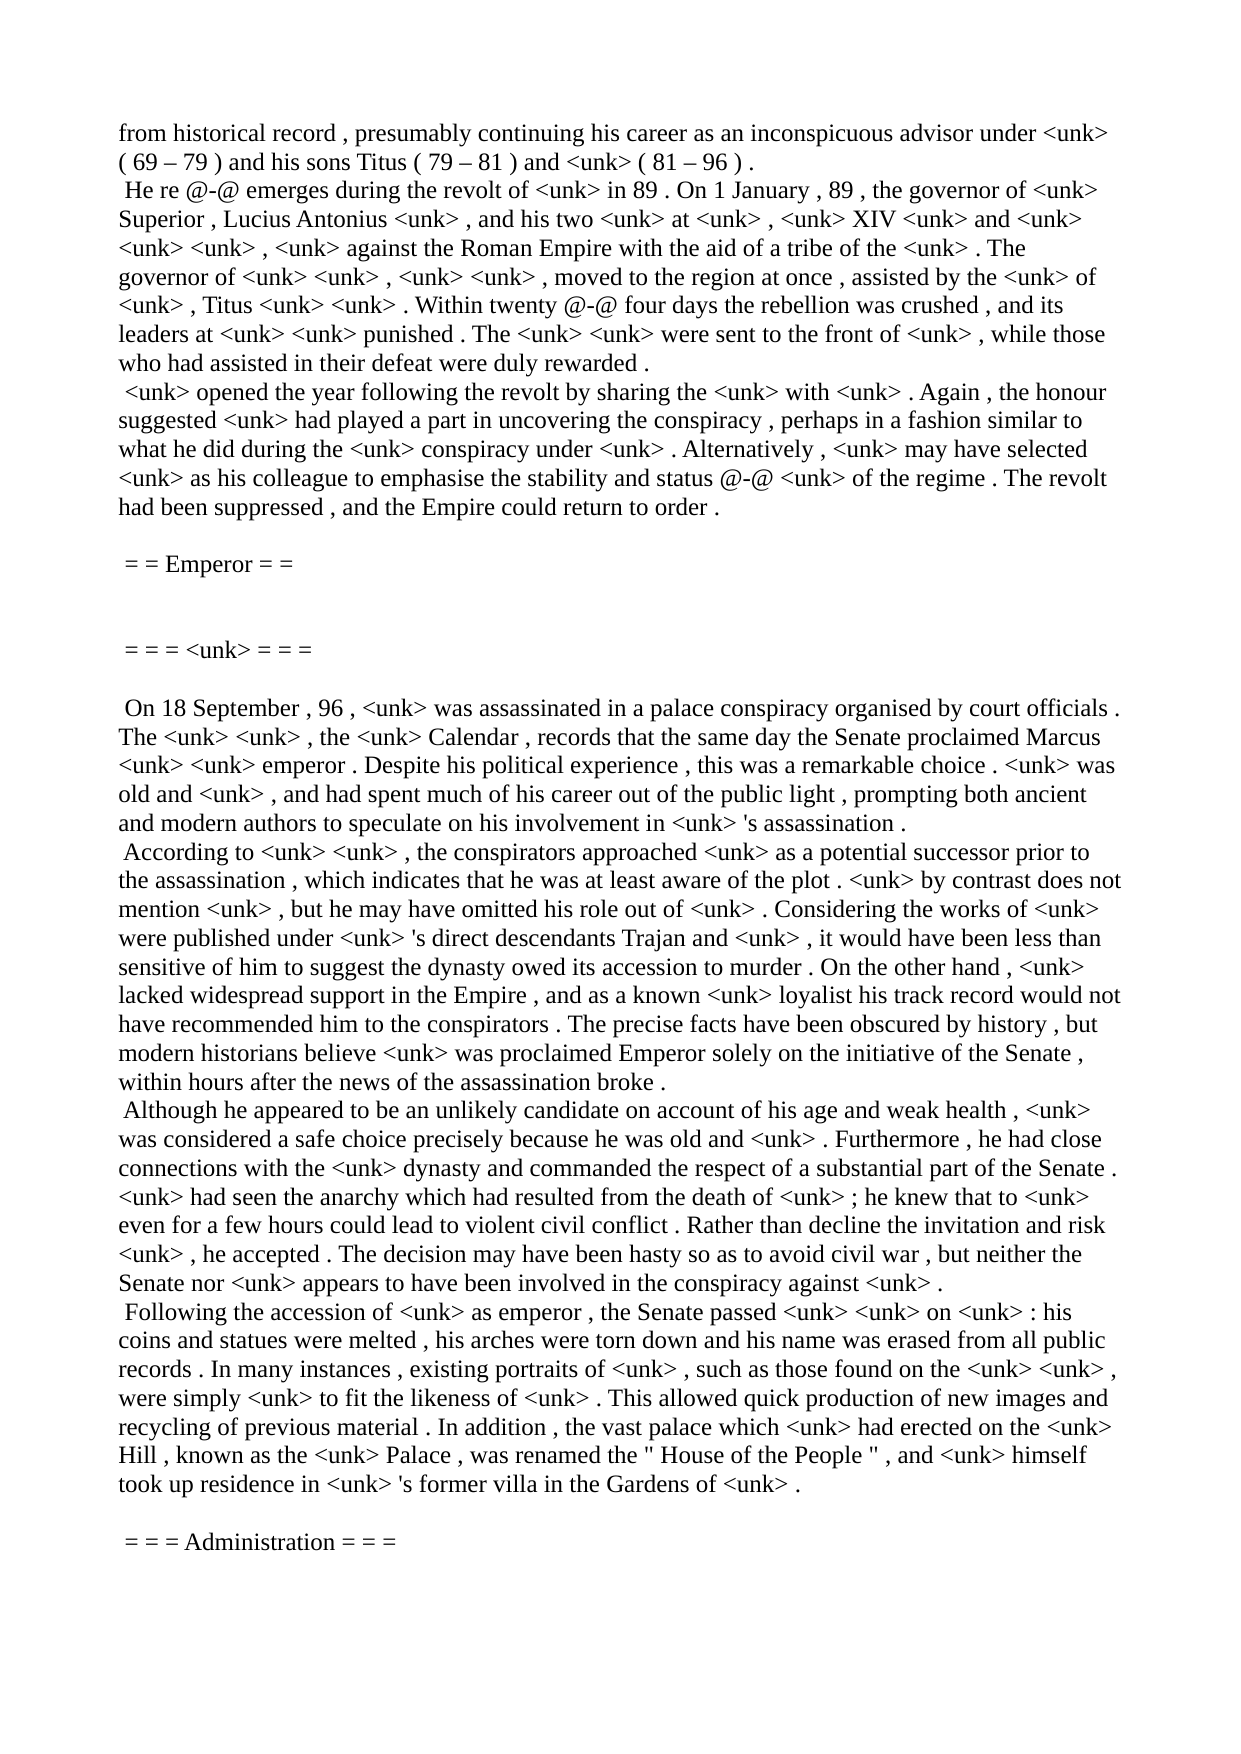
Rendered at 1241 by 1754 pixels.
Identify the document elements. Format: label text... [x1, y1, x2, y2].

text According to <unk> <unk> , the conspirators approached <unk> as a potential successor prior to the assassination , which indicates that he was at least aware of the plot . <unk> by contrast does not mention <unk> , but he may have omitted his role out of <unk> . Considering the works of <unk> were published under <unk> 's direct descendants Trajan and <unk> , it would have been less than sensitive of him to suggest the dynasty owed its accession to murder . On the other hand , <unk> lacked widespread support in the Empire , and as a known <unk> loyalist his track record would not have recommended him to the conspirators . The precise facts have been obscured by history , but modern historians believe <unk> was proclaimed Emperor solely on the initiative of the Senate , within hours after the news of the assassination broke . [118, 837, 1122, 1096]
text = = Emperor = = [118, 549, 1122, 578]
text Although he appeared to be an unlikely candidate on account of his age and weak health , <unk> was considered a safe choice precisely because he was old and <unk> . Furthermore , he had close connections with the <unk> dynasty and commanded the respect of a substantial part of the Senate . <unk> had seen the anarchy which had resulted from the death of <unk> ; he knew that to <unk> even for a few hours could lead to violent civil conflict . Rather than decline the invitation and risk <unk> , he accepted . The decision may have been hasty so as to avoid civil war , but neither the Senate nor <unk> appears to have been involved in the conspiracy against <unk> . [118, 1096, 1122, 1297]
text He re @-@ emerges during the revolt of <unk> in 89 . On 1 January , 89 , the governor of <unk> Superior , Lucius Antonius <unk> , and his two <unk> at <unk> , <unk> XIV <unk> and <unk> <unk> <unk> , <unk> against the Roman Empire with the aid of a tribe of the <unk> . The governor of <unk> <unk> , <unk> <unk> , moved to the region at once , assisted by the <unk> of <unk> , Titus <unk> <unk> . Within twenty @-@ four days the rebellion was crushed , and its leaders at <unk> <unk> punished . The <unk> <unk> were sent to the front of <unk> , while those who had assisted in their defeat were duly rewarded . [118, 176, 1122, 377]
text <unk> opened the year following the revolt by sharing the <unk> with <unk> . Again , the honour suggested <unk> had played a part in uncovering the conspiracy , perhaps in a fashion similar to what he did during the <unk> conspiracy under <unk> . Alternatively , <unk> may have selected <unk> as his colleague to emphasise the stability and status @-@ <unk> of the regime . The revolt had been suppressed , and the Empire could return to order . [118, 377, 1122, 521]
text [118, 118, 1122, 176]
text = = = <unk> = = = [118, 636, 1122, 664]
text On 18 September , 96 , <unk> was assassinated in a palace conspiracy organised by court officials . The <unk> <unk> , the <unk> Calendar , records that the same day the Senate proclaimed Marcus <unk> <unk> emperor . Despite his political experience , this was a remarkable choice . <unk> was old and <unk> , and had spent much of his career out of the public light , prompting both ancient and modern authors to speculate on his involvement in <unk> 's assassination . [118, 693, 1122, 837]
text = = = Administration = = = [118, 1527, 1122, 1556]
text Following the accession of <unk> as emperor , the Senate passed <unk> <unk> on <unk> : his coins and statues were melted , his arches were torn down and his name was erased from all public records . In many instances , existing portraits of <unk> , such as those found on the <unk> <unk> , were simply <unk> to fit the likeness of <unk> . This allowed quick production of new images and recycling of previous material . In addition , the vast palace which <unk> had erected on the <unk> Hill , known as the <unk> Palace , was renamed the " House of the People " , and <unk> himself took up residence in <unk> 's former villa in the Gardens of <unk> . [118, 1297, 1122, 1498]
